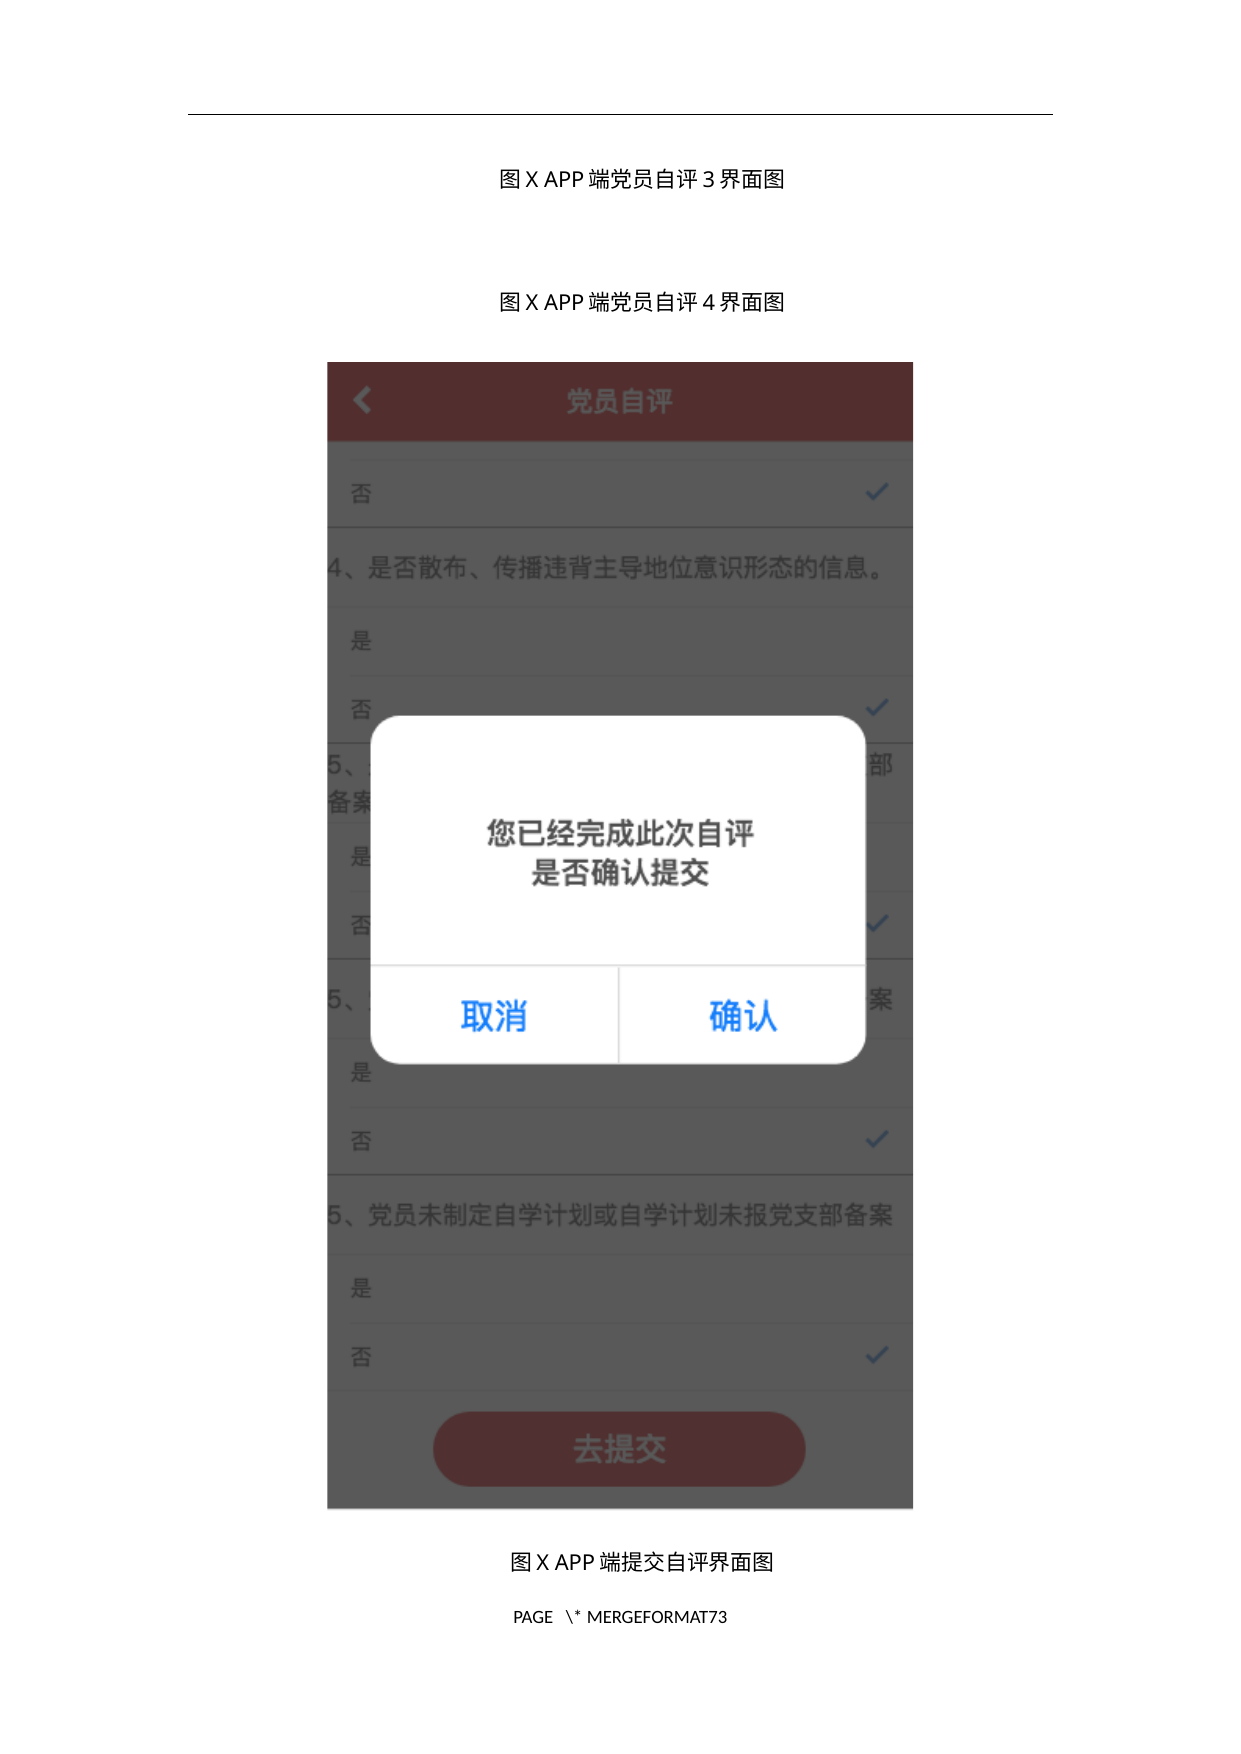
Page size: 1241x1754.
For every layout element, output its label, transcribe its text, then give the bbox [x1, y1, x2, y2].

text 图X APP端党员自评4界面图 [187, 284, 1053, 317]
text 图X APP端提交自评界面图 [187, 1544, 1053, 1577]
text 图X APP端党员自评3界面图 [187, 162, 1053, 194]
picture [327, 362, 914, 1512]
